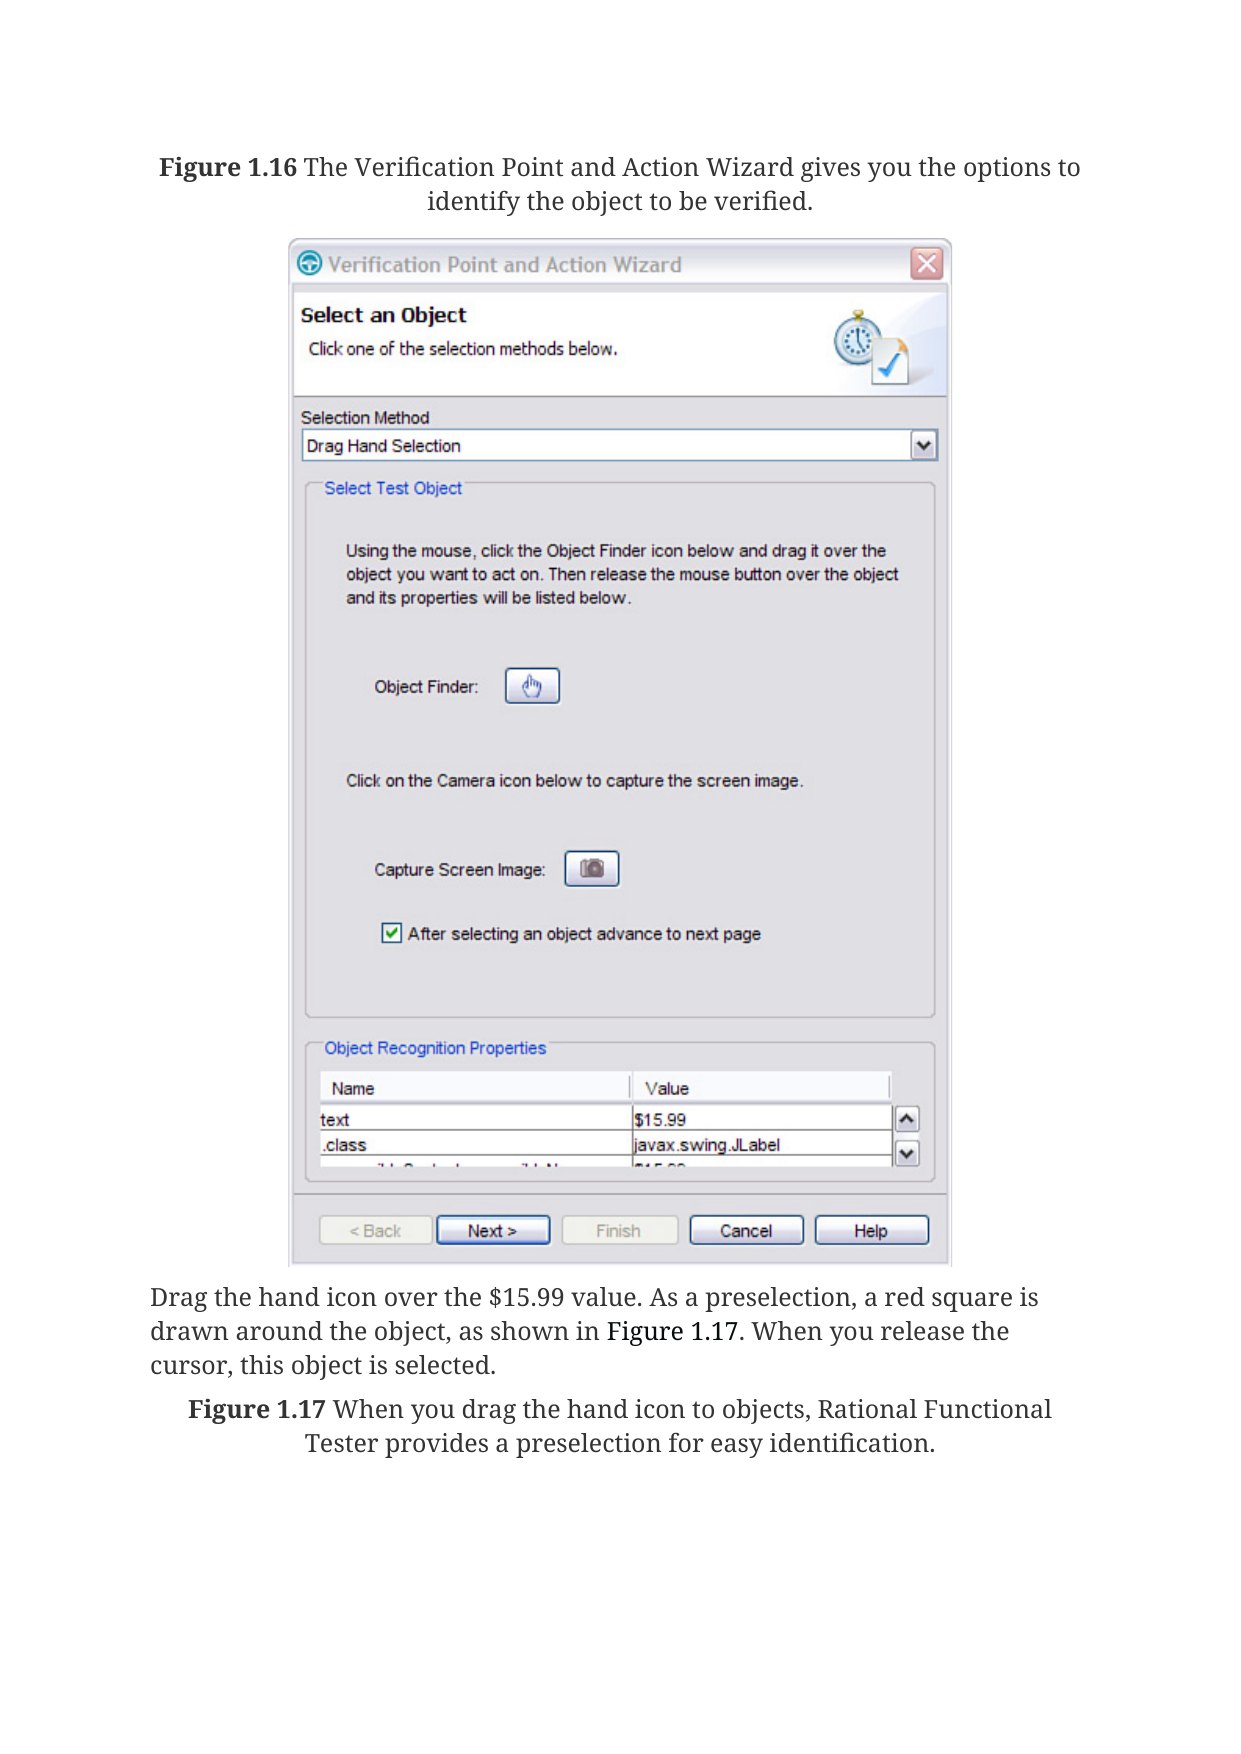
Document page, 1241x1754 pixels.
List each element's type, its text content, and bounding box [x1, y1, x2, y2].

text Figure 1.17 When you drag the hand icon to objects, Rational Functional Tester provides a preselection for easy identification. [150, 1392, 1090, 1460]
picture [288, 238, 953, 1267]
text Drag the hand icon over the $15.99 value. As a preselection, a red square is drawn around the object, as shown in Figure 1.17. When you release the cursor, this object is selected. [150, 1279, 1090, 1382]
text Figure 1.16 The Verification Point and Action Wizard gives you the options to identify the object to be verified. [150, 150, 1090, 218]
